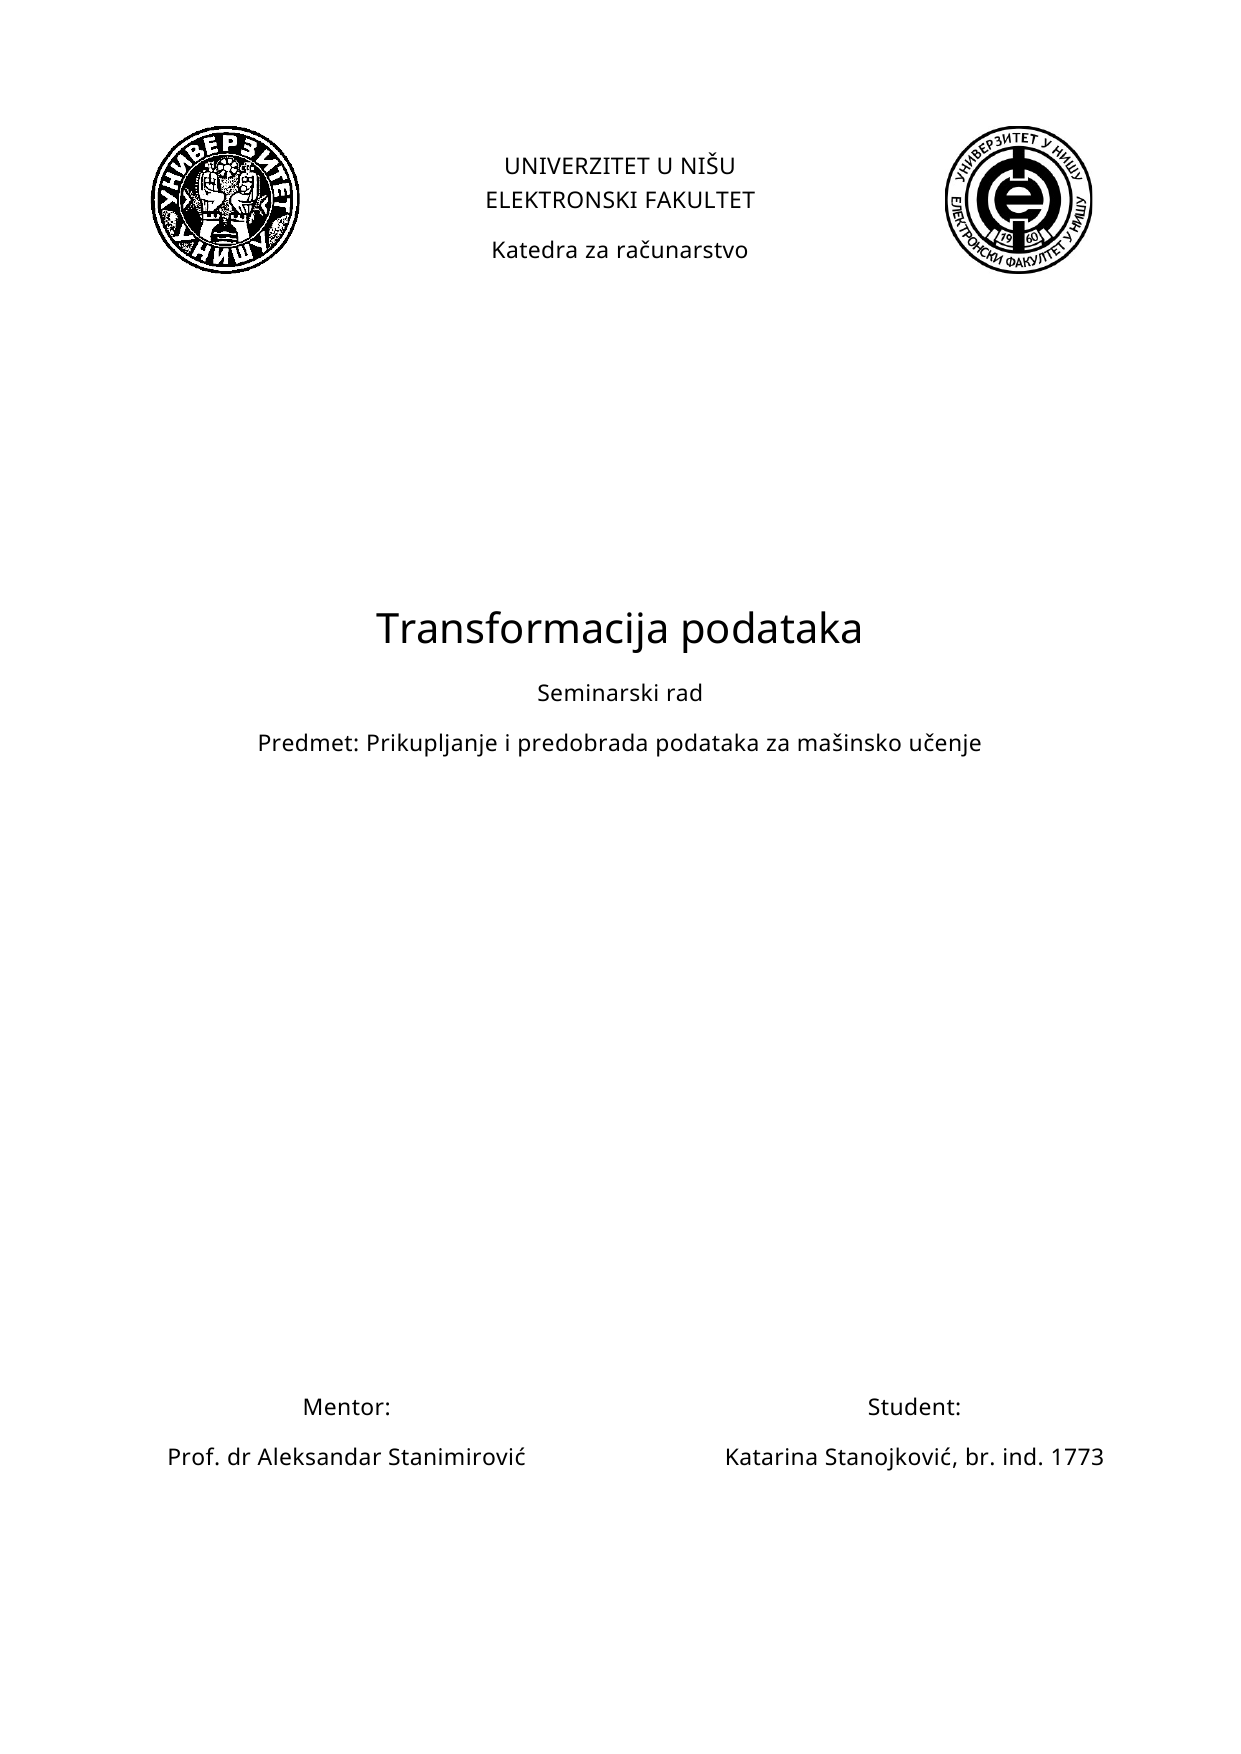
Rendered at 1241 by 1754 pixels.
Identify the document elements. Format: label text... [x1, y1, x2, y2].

picture [150, 126, 300, 274]
text Predmet: Prikupljanje i predobrada podataka za mašinsko učenje [150, 727, 1090, 758]
text Transformacija podataka [150, 599, 1090, 656]
picture [945, 126, 1093, 274]
text Seminarski rad [150, 677, 1090, 708]
text Katedra za računarstvo [300, 234, 945, 265]
text UNIVERZITET U NIŠU ELEKTRONSKI FAKULTET [300, 150, 945, 215]
